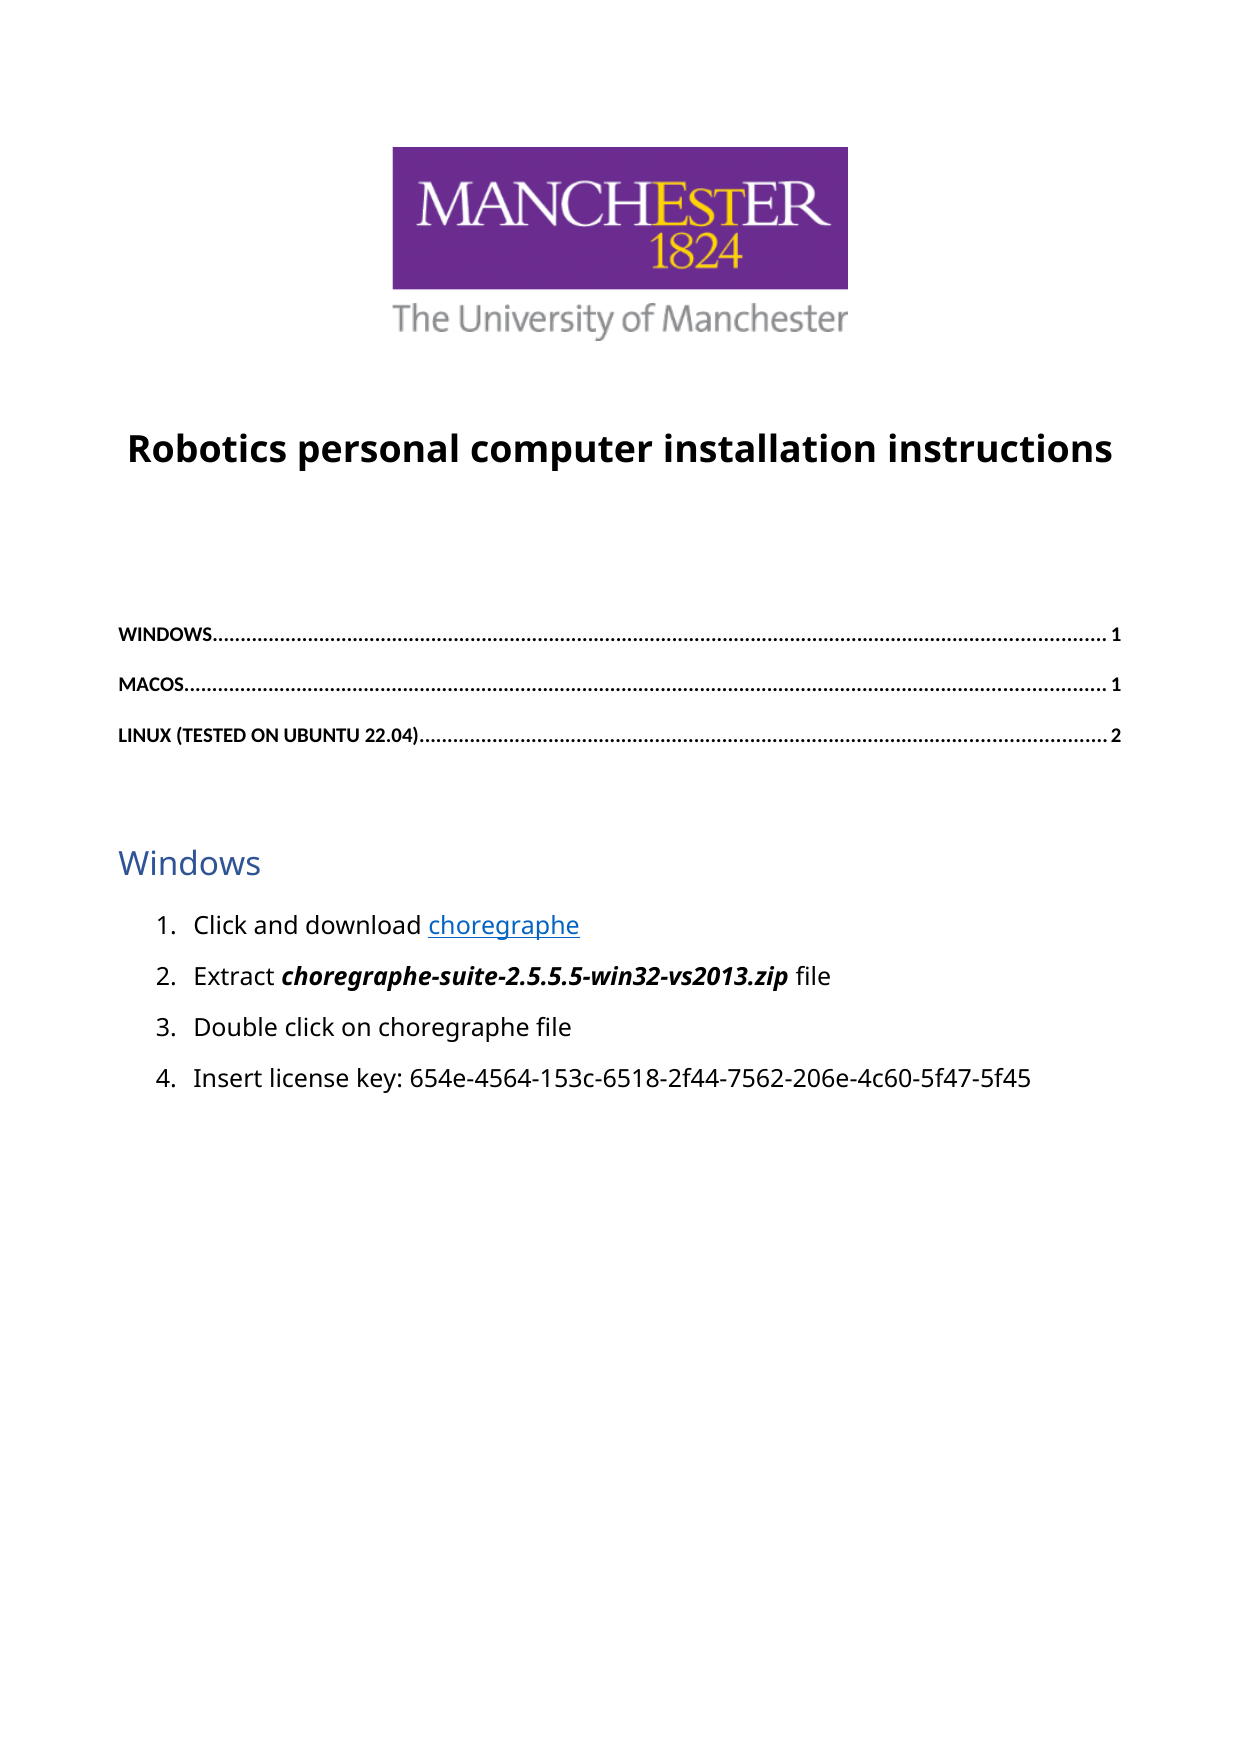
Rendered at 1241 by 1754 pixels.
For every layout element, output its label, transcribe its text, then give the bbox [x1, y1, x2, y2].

list Insert license key: 654e-4564-153c-6518-2f44-7562-206e-4c60-5f47-5f45 [156, 1061, 1122, 1095]
list Click and download choregraphe [156, 908, 1122, 942]
subtitle Windows [118, 839, 1122, 885]
list Extract choregraphe-suite-2.5.5.5-win32-vs2013.zip file [156, 959, 1122, 993]
list Double click on choregraphe file [156, 1010, 1122, 1044]
picture [392, 147, 848, 341]
text Robotics personal computer installation instructions [118, 422, 1122, 473]
